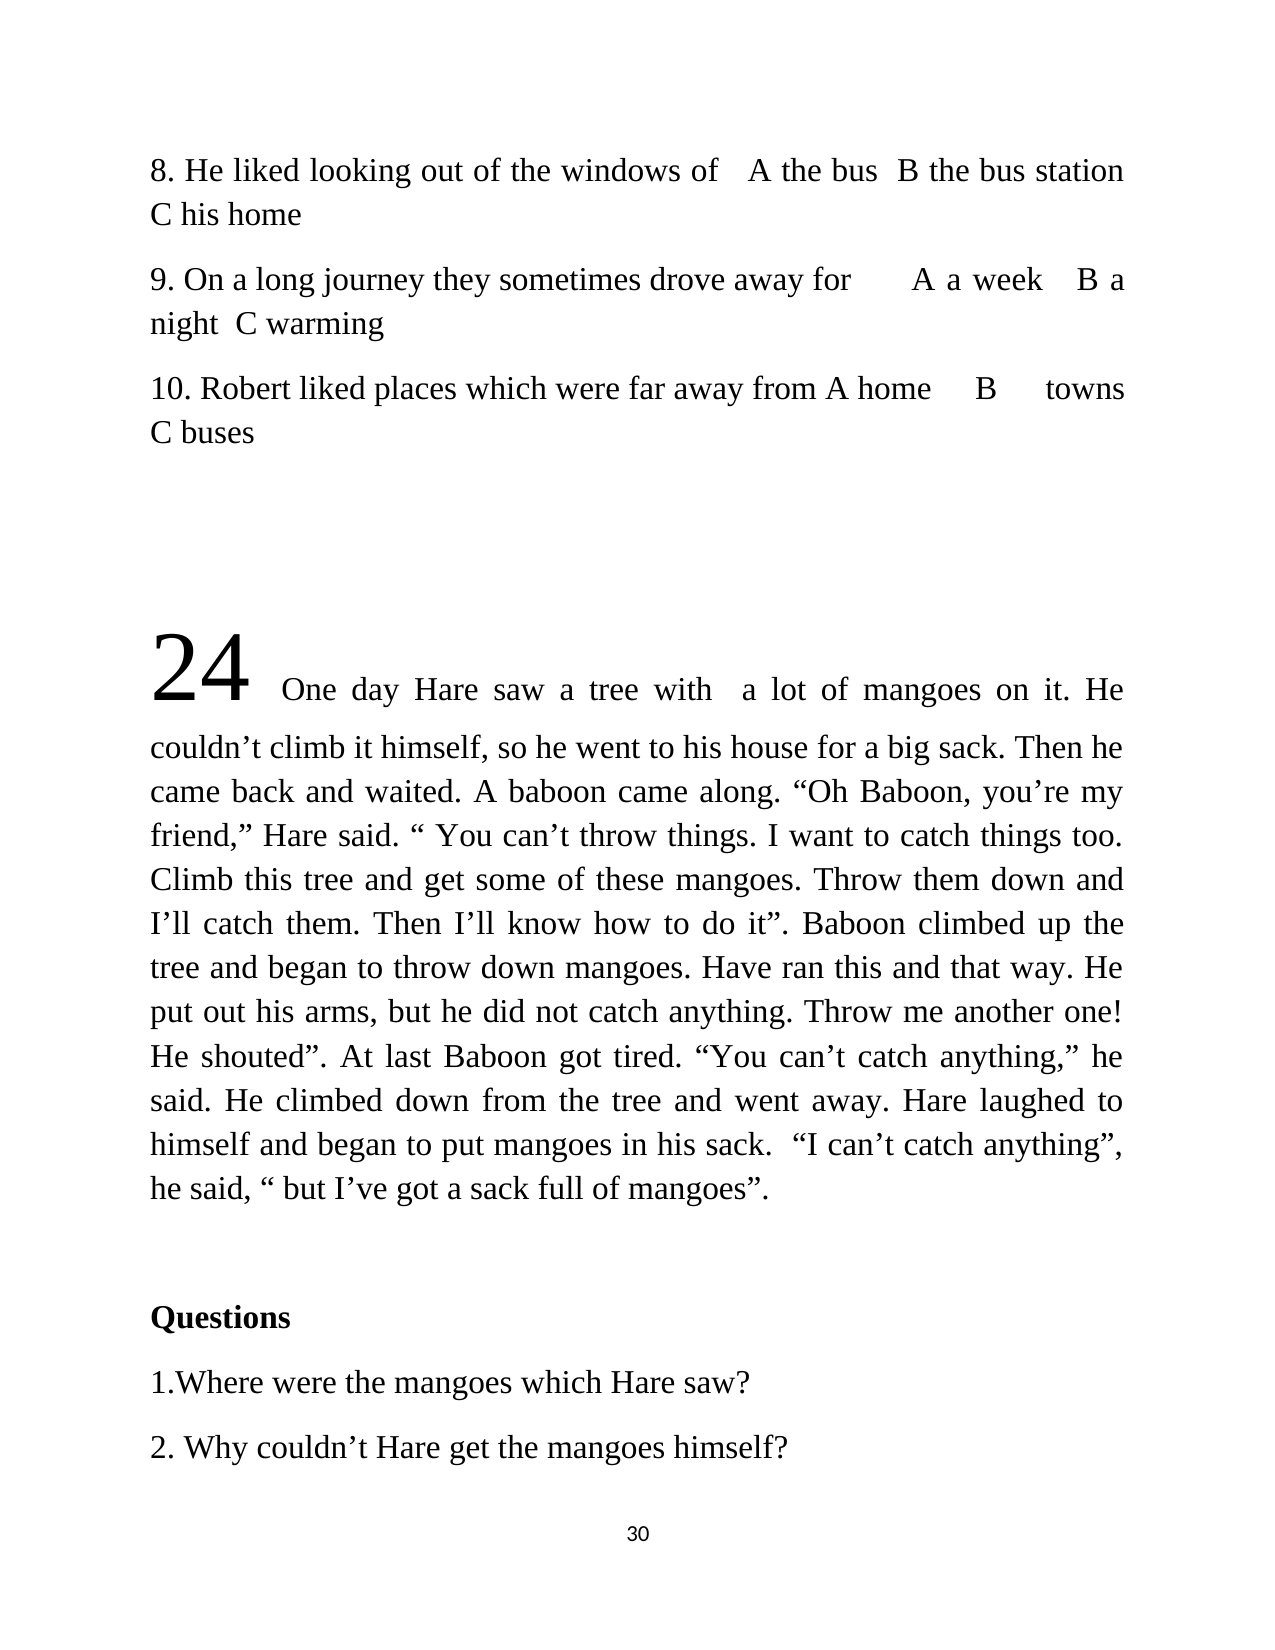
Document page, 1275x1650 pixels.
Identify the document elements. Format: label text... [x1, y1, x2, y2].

text 24 One day Hare saw a tree with a lot of mangoes on it. He couldn’t climb it himself, so he went to his house for a big sack. Then he came back and waited. A baboon came along. “Oh Baboon, you’re my friend,” Hare said. “ You can’t throw things. I want to catch things too. Climb this tree and get some of these mangoes. Throw them down and I’ll catch them. Then I’ll know how to do it”. Baboon climbed up the tree and began to throw down mangoes. Have ran this and that way. He put out his arms, but he did not catch anything. Throw me another one! He shouted”. At last Baboon got tired. “You can’t catch anything,” he said. He climbed down from the tree and went away. Hare laughed to himself and began to put mangoes in his sack. “I can’t catch anything”, he said, “ but I’ve got a sack full of mangoes”. [150, 607, 1125, 1206]
text 1.Where were the mangoes which Hare saw? [150, 1363, 1125, 1401]
text 2. Why couldn’t Hare get the mangoes himself? [150, 1428, 1125, 1466]
text Questions [150, 1298, 1125, 1336]
text 10. Robert liked places which were far away from A home B towns C buses [150, 368, 1125, 450]
text 9. On a long journey they sometimes drove away for A a week B a night C warming [150, 259, 1125, 341]
text 8. He liked looking out of the windows of A the bus B the bus station C his home [150, 150, 1125, 232]
